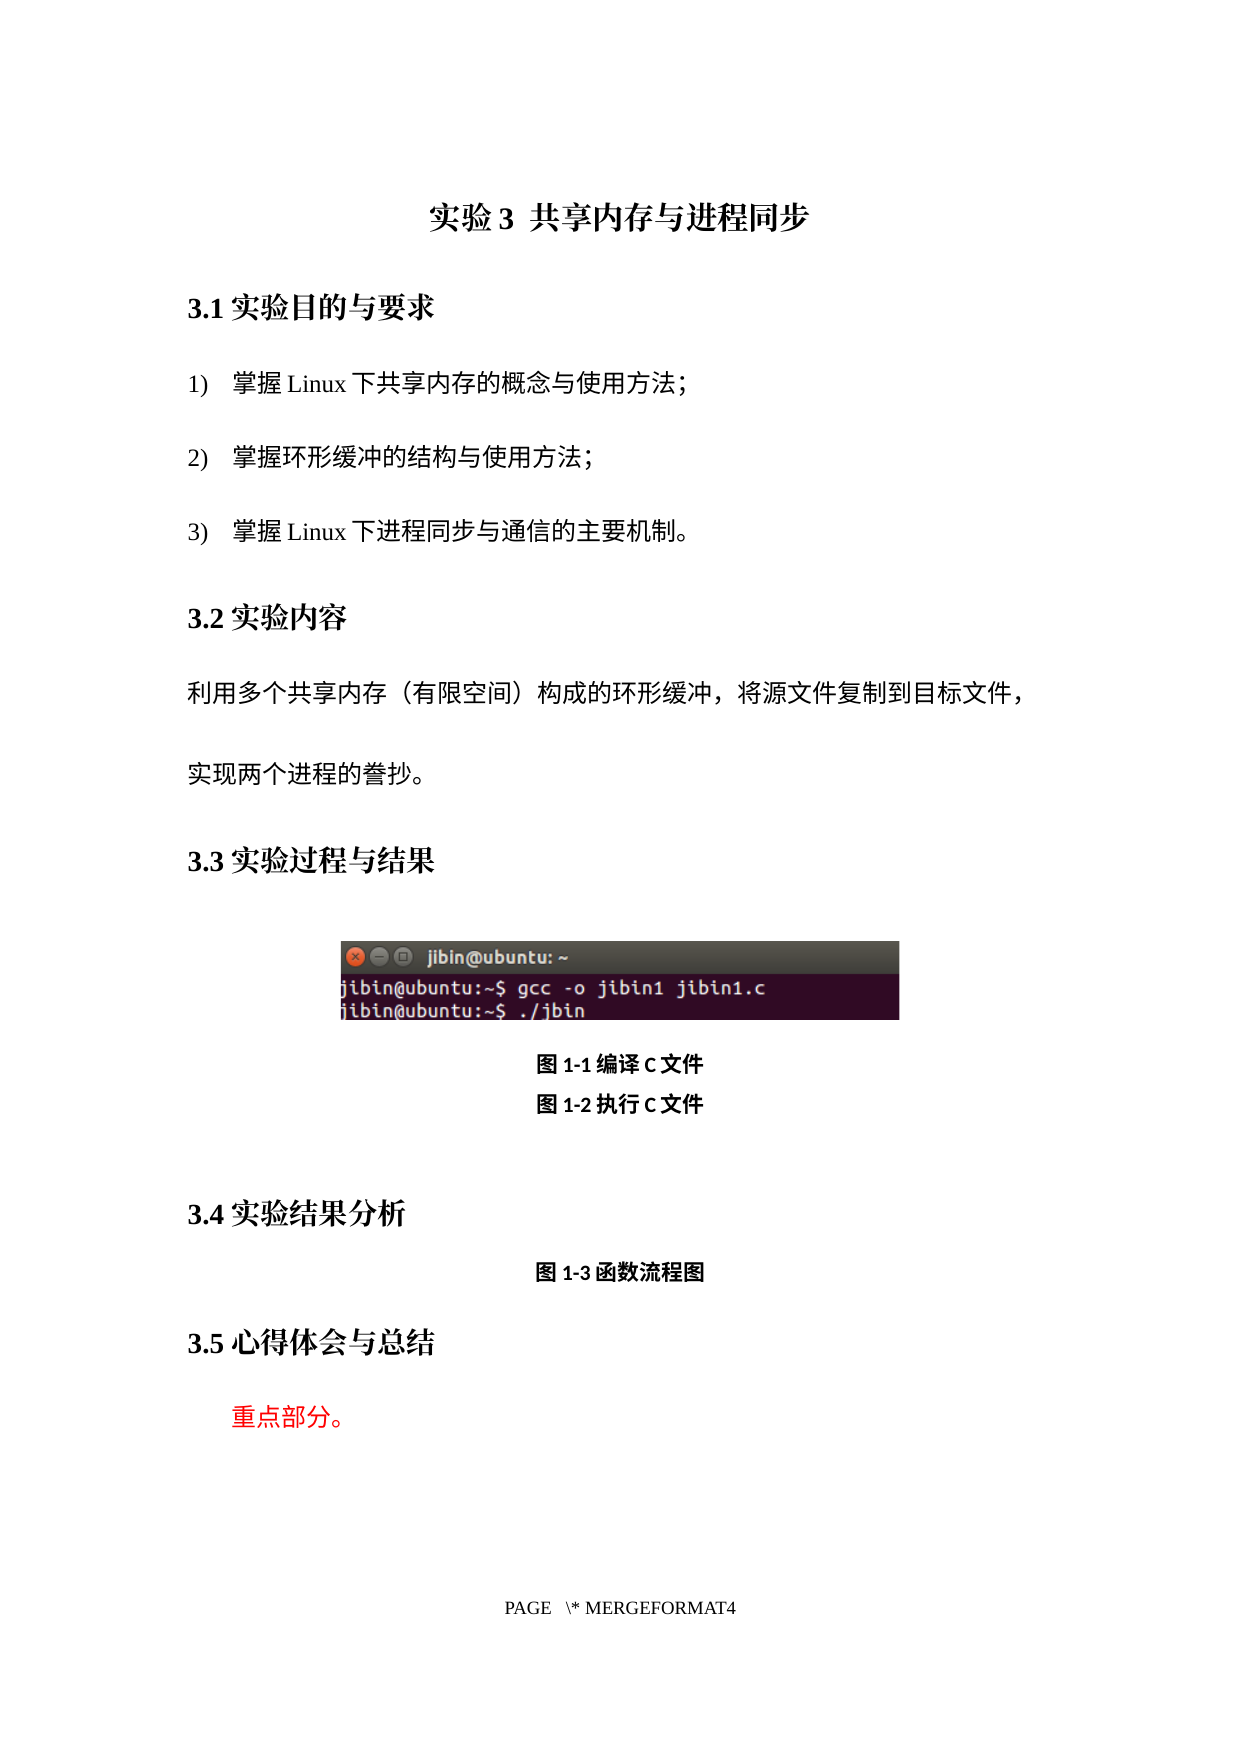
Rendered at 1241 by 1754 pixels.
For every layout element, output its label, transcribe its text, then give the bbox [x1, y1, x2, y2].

text 重点部分。 [212, 1383, 1053, 1448]
subtitle 3.2 实验内容 [187, 583, 1053, 648]
subtitle 3.5 心得体会与总结 [187, 1308, 1053, 1373]
title 图1-2 执行C文件 [187, 1087, 1053, 1119]
list 利用多个共享内存（有限空间）构成的环形缓冲，将源文件复制到目标文件，实现两个进程的誊抄。 [187, 659, 1053, 805]
subtitle 3.4 实验结果分析 [187, 1179, 1053, 1244]
list 掌握环形缓冲的结构与使用方法； [187, 423, 1053, 488]
list 掌握Linux下进程同步与通信的主要机制。 [187, 497, 1053, 562]
picture [340, 941, 900, 1020]
title 图1-1 编译C文件 [187, 1047, 1053, 1079]
subtitle 实验3 共享内存与进程同步 [187, 183, 1053, 248]
title 图1-3 函数流程图 [187, 1255, 1053, 1287]
list 掌握Linux下共享内存的概念与使用方法； [187, 349, 1053, 414]
subtitle 3.1 实验目的与要求 [187, 273, 1053, 338]
subtitle 3.3 实验过程与结果 [187, 827, 1053, 892]
